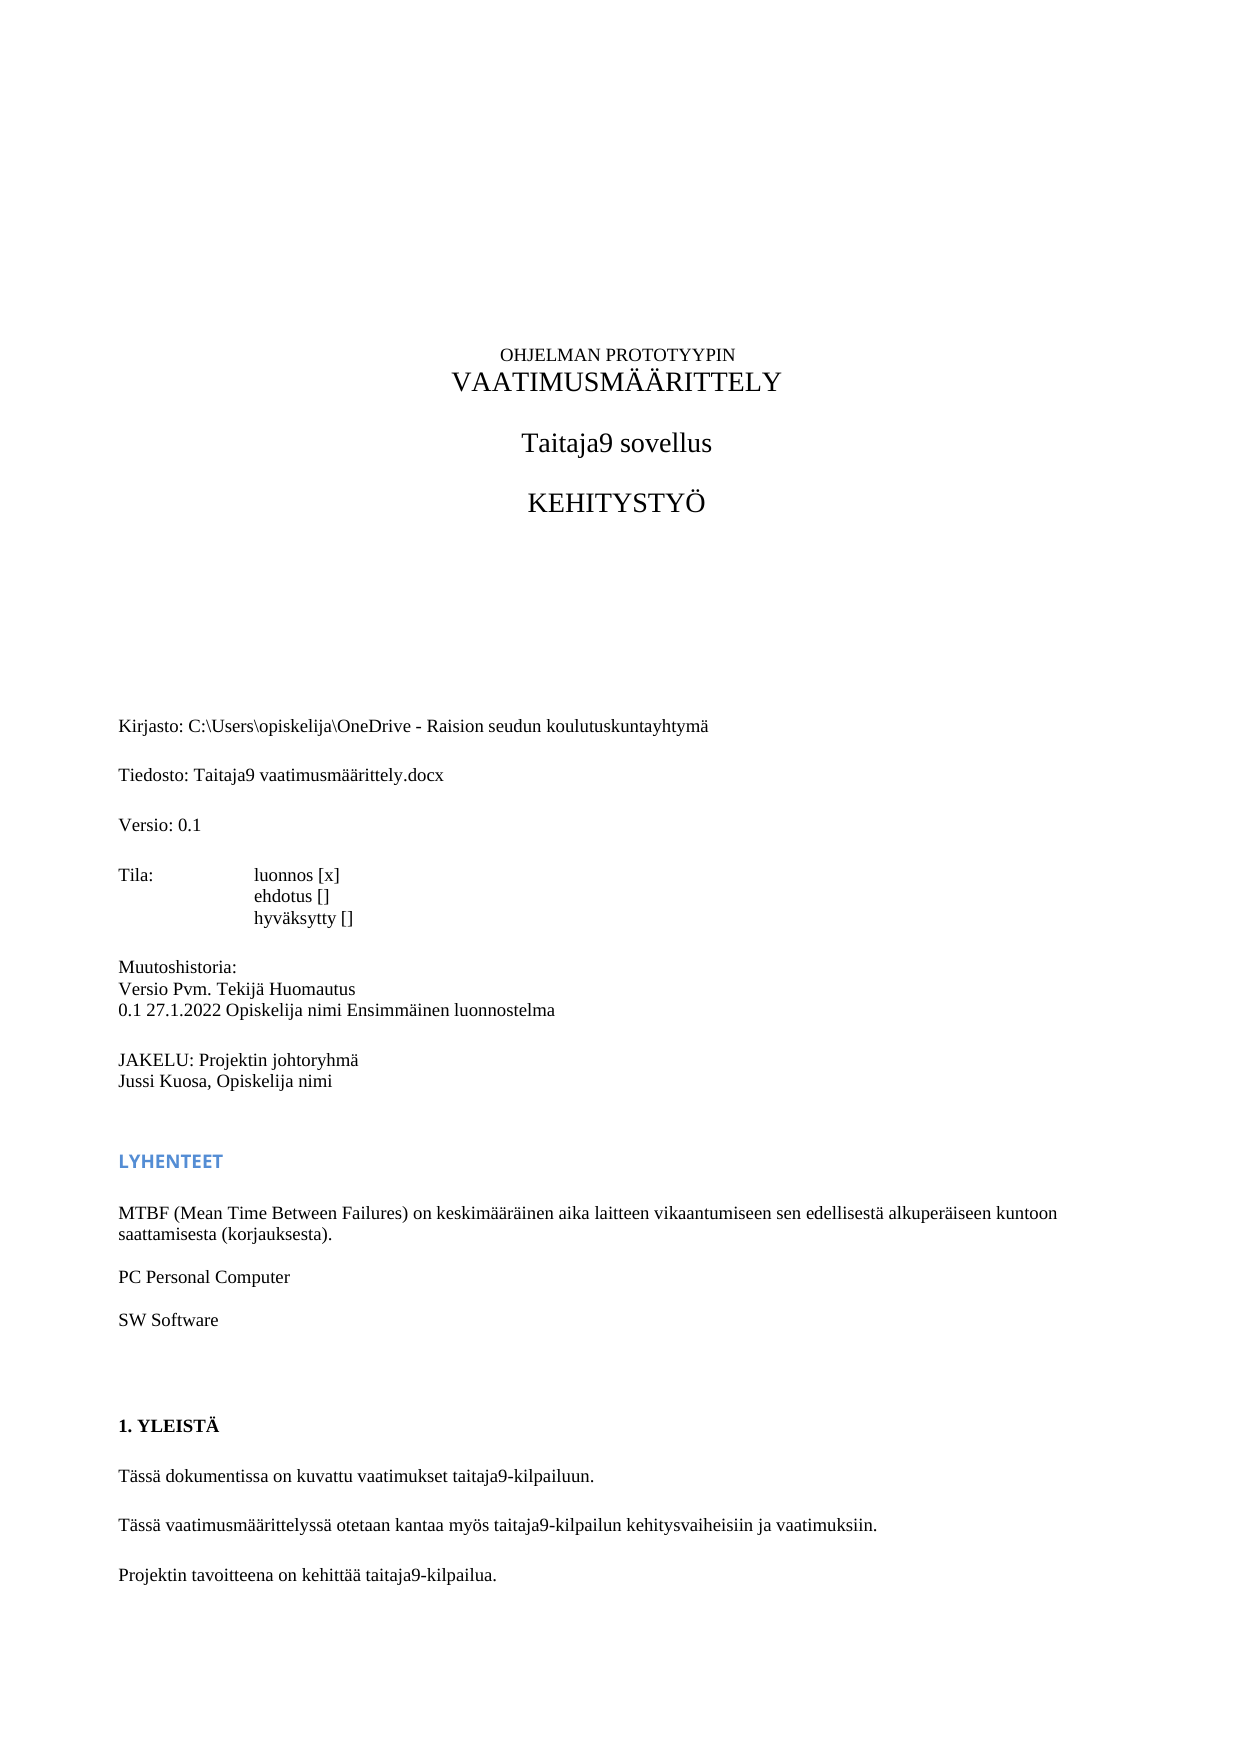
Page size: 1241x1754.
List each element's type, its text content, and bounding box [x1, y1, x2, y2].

text KEHITYSTYÖ [118, 486, 1122, 518]
text JAKELU: Projektin johtoryhmä [118, 1049, 1122, 1070]
text 1. YLEISTÄ [118, 1415, 1122, 1437]
text PC Personal Computer [118, 1266, 1122, 1288]
text MTBF (Mean Time Between Failures) on keskimääräinen aika laitteen vikaantumiseen sen edellisestä alkuperäiseen kuntoon saattamisesta (korjauksesta). [118, 1202, 1122, 1245]
text Versio: 0.1 [118, 814, 1122, 835]
text Taitaja9 sovellus [118, 426, 1122, 458]
text ehdotus [] [118, 885, 1122, 907]
text Tila: luonnos [x] [118, 863, 1122, 885]
text Tiedosto: Taitaja9 vaatimusmäärittely.docx [118, 764, 1122, 786]
text SW Software [118, 1309, 1122, 1331]
text Muutoshistoria: [118, 956, 1122, 978]
text Projektin tavoitteena on kehittää taitaja9-kilpailua. [118, 1564, 1122, 1585]
text OHJELMAN PROTOTYYPIN [118, 344, 1122, 365]
text Tässä dokumentissa on kuvattu vaatimukset taitaja9-kilpailuun. [118, 1464, 1122, 1486]
text VAATIMUSMÄÄRITTELY [118, 365, 1122, 398]
text Kirjasto: C:\Users\opiskelija\OneDrive - Raision seudun koulutuskuntayhtymä [118, 715, 1122, 736]
text Tässä vaatimusmäärittelyssä otetaan kantaa myös taitaja9-kilpailun kehitysvaiheisiin ja vaatimuksiin. [118, 1514, 1122, 1536]
text Jussi Kuosa, Opiskelija nimi [118, 1070, 1122, 1092]
text 0.1 27.1.2022 Opiskelija nimi Ensimmäinen luonnostelma [118, 999, 1122, 1021]
text Versio Pvm. Tekijä Huomautus [118, 978, 1122, 999]
text hyväksytty [] [118, 907, 1122, 928]
text LYHENTEET [118, 1148, 1122, 1173]
